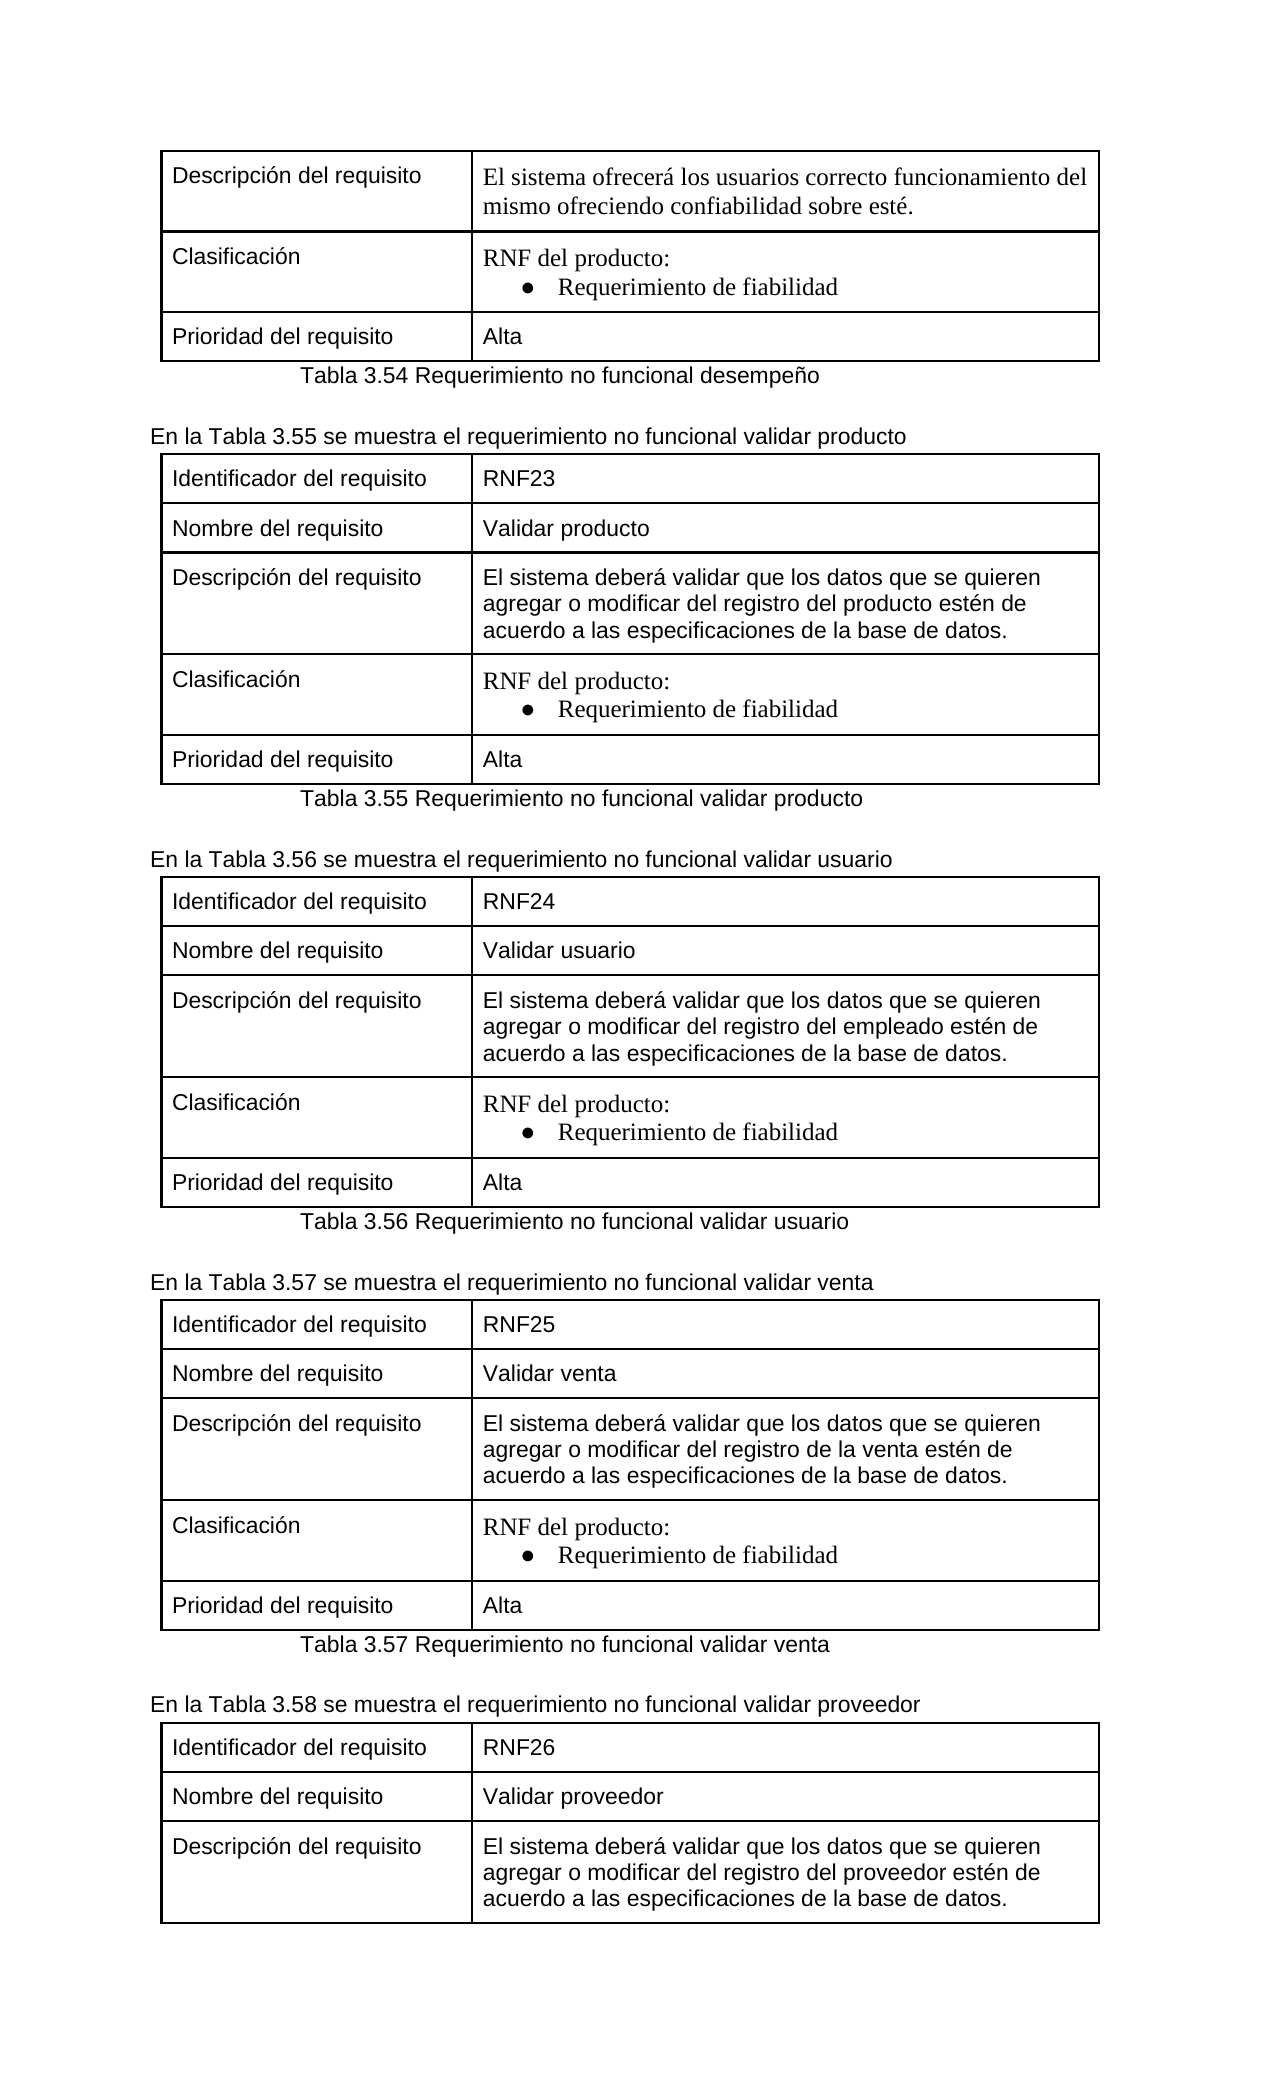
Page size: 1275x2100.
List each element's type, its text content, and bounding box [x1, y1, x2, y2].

table_cell Prioridad del requisito [163, 313, 471, 360]
table_cell Prioridad del requisito [163, 1582, 471, 1629]
table_cell Clasificación [163, 1078, 471, 1157]
table_cell Nombre del requisito [163, 504, 471, 551]
table_header Identificador del requisito [163, 1301, 471, 1348]
table_cell Prioridad del requisito [163, 1159, 471, 1206]
table_header Identificador del requisito [163, 1724, 471, 1771]
table_cell Nombre del requisito [163, 1773, 471, 1820]
table_cell Descripción del requisito [163, 152, 471, 230]
table_cell El sistema deberá validar que los datos que se quieren agregar o modificar del registro del proveedor estén de acuerdo a las especificaciones de la base de datos. [473, 1822, 1098, 1922]
table_cell Alta [473, 1159, 1098, 1206]
table_cell El sistema ofrecerá los usuarios correcto funcionamiento del mismo ofreciendo confiabilidad sobre esté. [473, 152, 1098, 230]
table_cell Validar proveedor [473, 1773, 1098, 1820]
text En la Tabla 3.57 se muestra el requerimiento no funcional validar venta [150, 1268, 1125, 1295]
table_cell Clasificación [163, 1501, 471, 1579]
text Tabla 3.57 Requerimiento no funcional validar venta [225, 1631, 1125, 1657]
table_cell RNF del producto: Requerimiento de fiabilidad [473, 1501, 1098, 1579]
table_cell Validar usuario [473, 927, 1098, 974]
table_cell Validar venta [473, 1350, 1098, 1397]
text Tabla 3.54 Requerimiento no funcional desempeño [225, 362, 1125, 388]
table_cell RNF del producto: Requerimiento de fiabilidad [473, 233, 1098, 311]
table_cell Alta [473, 736, 1098, 783]
text En la Tabla 3.55 se muestra el requerimiento no funcional validar producto [150, 423, 1125, 449]
table_cell Alta [473, 313, 1098, 360]
table_cell Clasificación [163, 655, 471, 734]
text Tabla 3.55 Requerimiento no funcional validar producto [225, 785, 1125, 811]
text Tabla 3.56 Requerimiento no funcional validar usuario [225, 1208, 1125, 1234]
table_cell Prioridad del requisito [163, 736, 471, 783]
table_cell RNF del producto: Requerimiento de fiabilidad [473, 1078, 1098, 1157]
table_header Identificador del requisito [163, 455, 471, 502]
table_header RNF26 [473, 1724, 1098, 1771]
table_cell Clasificación [163, 233, 471, 311]
table_cell Descripción del requisito [163, 976, 471, 1076]
table_cell RNF del producto: Requerimiento de fiabilidad [473, 655, 1098, 734]
table_header RNF23 [473, 455, 1098, 502]
table_cell Descripción del requisito [163, 554, 471, 653]
table_cell El sistema deberá validar que los datos que se quieren agregar o modificar del registro del producto estén de acuerdo a las especificaciones de la base de datos. [473, 554, 1098, 653]
table_cell Descripción del requisito [163, 1399, 471, 1499]
table_cell Alta [473, 1582, 1098, 1629]
text En la Tabla 3.58 se muestra el requerimiento no funcional validar proveedor [150, 1691, 1125, 1718]
table_cell Nombre del requisito [163, 1350, 471, 1397]
table_cell Nombre del requisito [163, 927, 471, 974]
table_header RNF24 [473, 878, 1098, 925]
table_header RNF25 [473, 1301, 1098, 1348]
table_cell Descripción del requisito [163, 1822, 471, 1922]
table_header Identificador del requisito [163, 878, 471, 925]
text En la Tabla 3.56 se muestra el requerimiento no funcional validar usuario [150, 846, 1125, 872]
table_cell Validar producto [473, 504, 1098, 551]
table_cell El sistema deberá validar que los datos que se quieren agregar o modificar del registro del empleado estén de acuerdo a las especificaciones de la base de datos. [473, 976, 1098, 1076]
table_cell El sistema deberá validar que los datos que se quieren agregar o modificar del registro de la venta estén de acuerdo a las especificaciones de la base de datos. [473, 1399, 1098, 1499]
